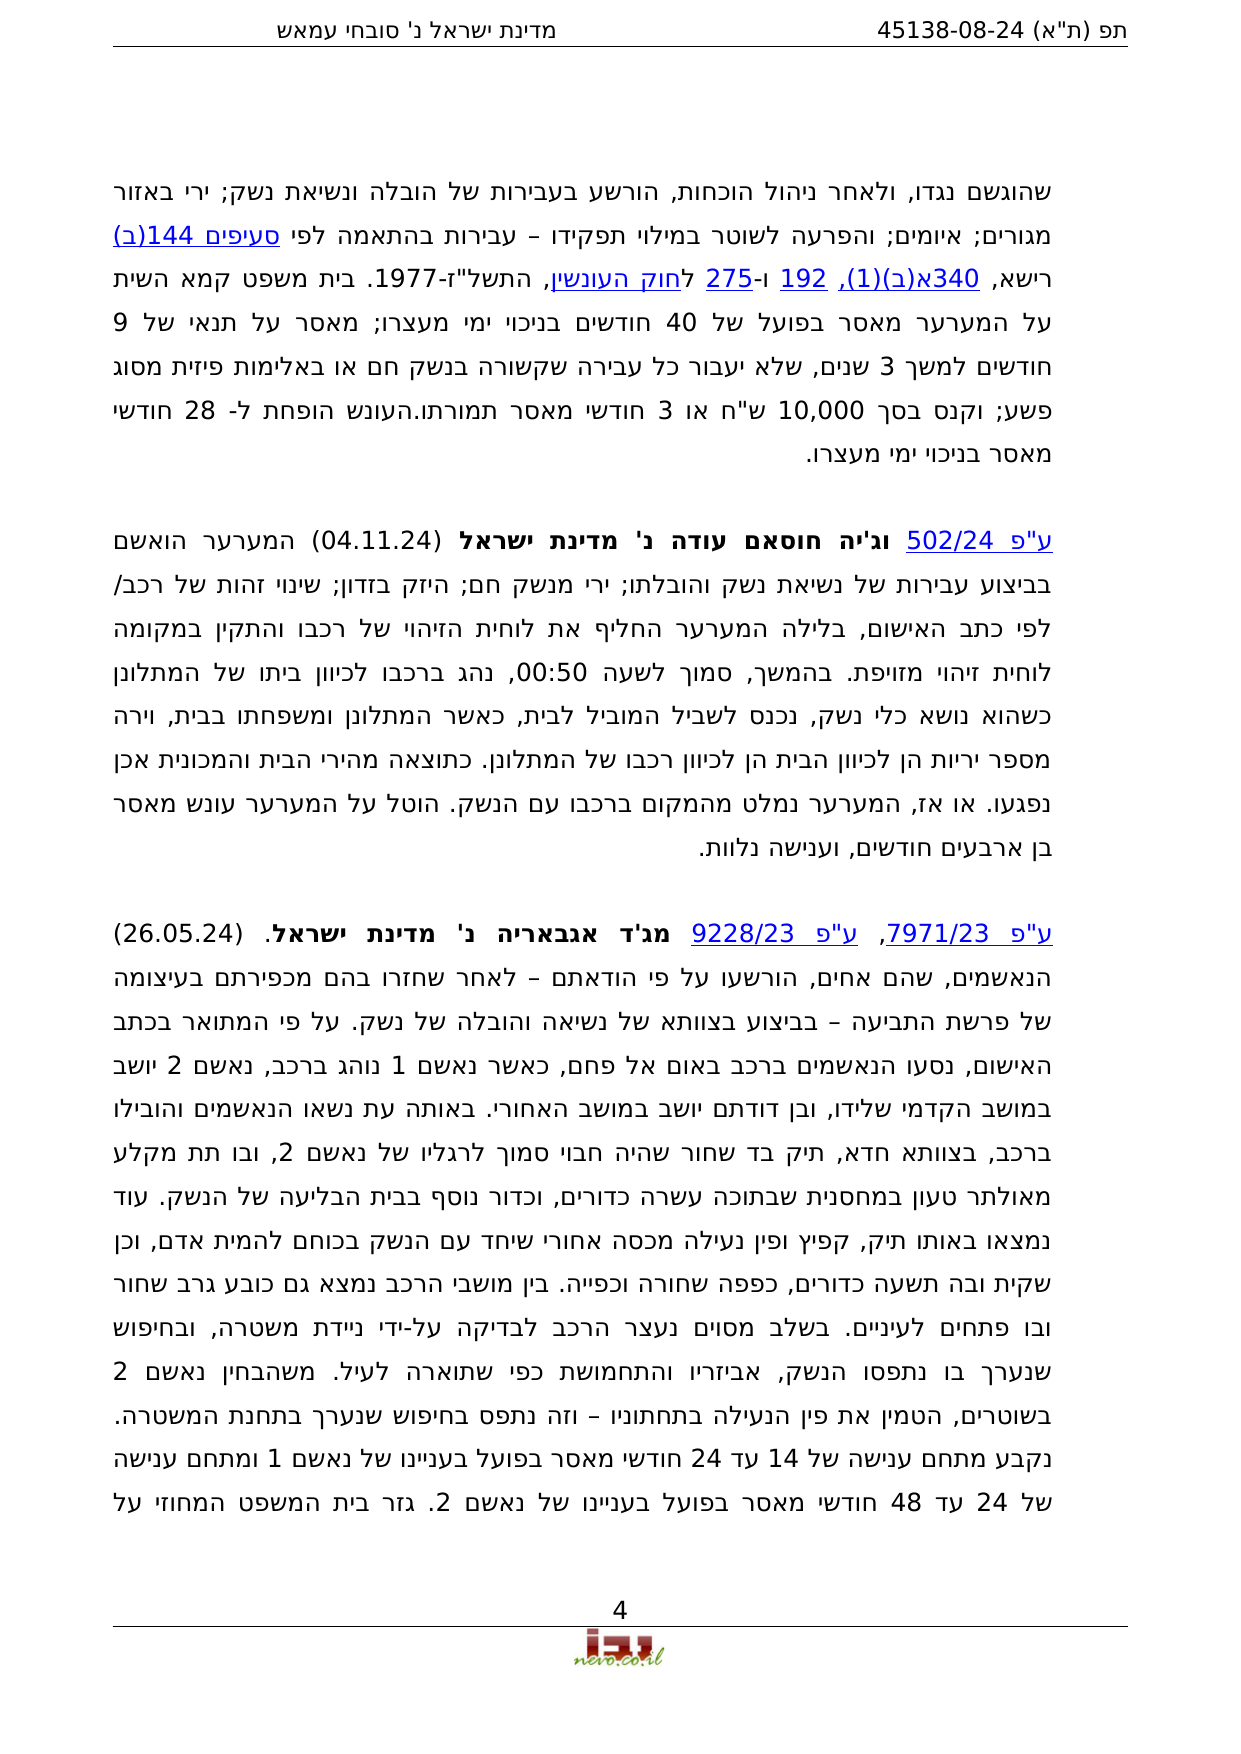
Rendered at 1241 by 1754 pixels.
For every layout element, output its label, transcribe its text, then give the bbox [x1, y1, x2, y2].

picture [574, 1628, 666, 1667]
text ע"פ 502/24 וג'יה חוסאם עודה נ' מדינת ישראל (04.11.24) המערער הואשם בביצוע עבירות של נשיאת נשק והובלתו; ירי מנשק חם; היזק בזדון; שינוי זהות של רכב/ לפי כתב האישום, בלילה המערער החליף את לוחית הזיהוי של רכבו והתקין במקומה לוחית זיהוי מזויפת. בהמשך, סמוך לשעה 00:50, נהג ברכבו לכיוון ביתו של המתלונן כשהוא נושא כלי נשק, נכנס לשביל המוביל לבית, כאשר המתלונן ומשפחתו בבית, וירה מספר יריות הן לכיוון הבית הן לכיוון רכבו של המתלונן. כתוצאה מהירי הבית והמכונית אכן נפגעו. או אז, המערער נמלט מהמקום ברכבו עם הנשק. הוטל על המערער עונש מאסר בן ארבעים חודשים, וענישה נלוות. [112, 527, 1053, 862]
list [112, 177, 1053, 469]
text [112, 920, 1053, 1518]
